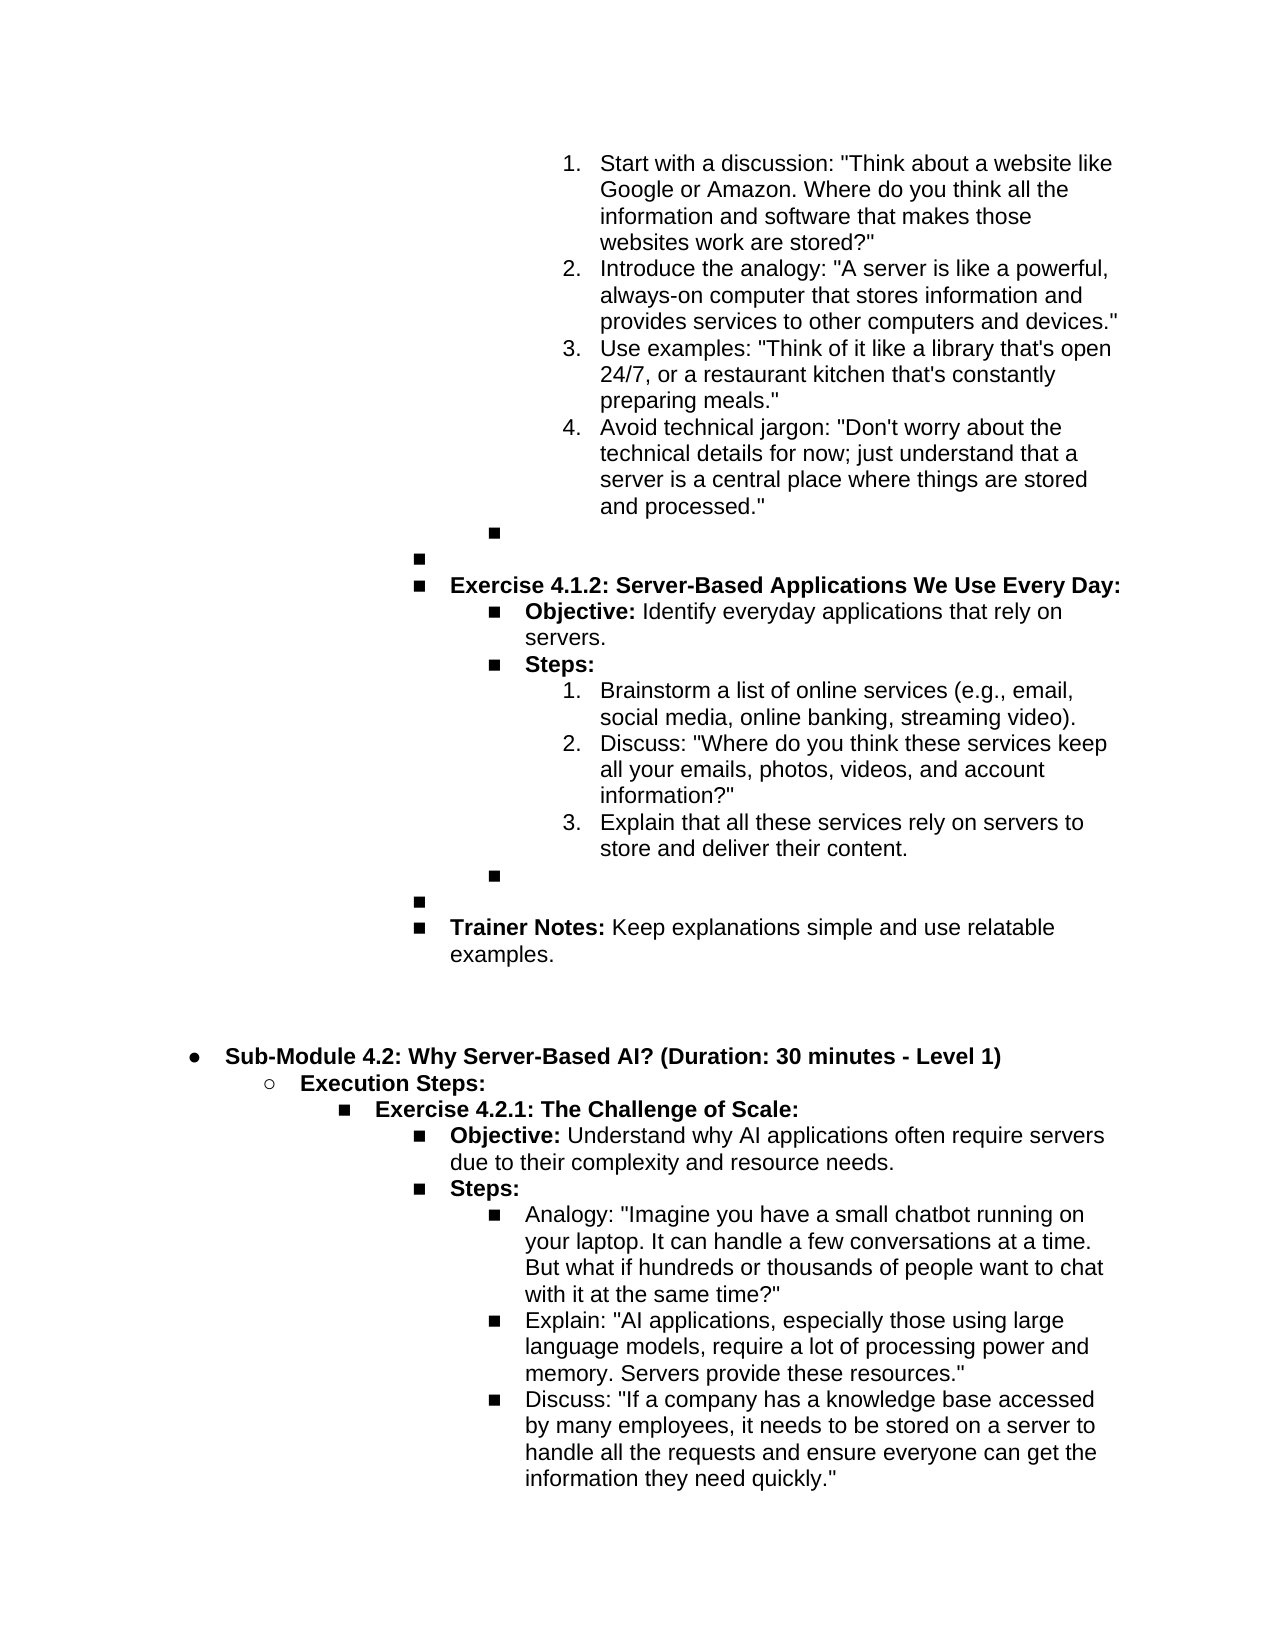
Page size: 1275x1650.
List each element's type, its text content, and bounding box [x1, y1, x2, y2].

list Avoid technical jargon: "Don't worry about the technical details for now; just understand that a server is a central place where things are stored and processed." [562, 413, 1125, 519]
list Exercise 4.1.2: Server-Based Applications We Use Every Day: [412, 572, 1125, 598]
list Start with a discussion: "Think about a website like Google or Amazon. Where do you think all the information and software that makes those websites work are stored?" [562, 150, 1125, 255]
list Introduce the analogy: "A server is like a powerful, always-on computer that stores information and provides services to other computers and devices." [562, 255, 1125, 334]
list Explain: "AI applications, especially those using large language models, require a lot of processing power and memory. Servers provide these resources." [487, 1307, 1125, 1386]
list Discuss: "If a company has a knowledge base accessed by many employees, it needs to be stored on a server to handle all the requests and ensure everyone can get the information they need quickly." [487, 1386, 1125, 1491]
list Steps: [487, 651, 1125, 677]
list Use examples: "Think of it like a library that's open 24/7, or a restaurant kitchen that's constantly preparing meals." [562, 334, 1125, 413]
list Objective: Identify everyday applications that rely on servers. [487, 598, 1125, 651]
list Sub-Module 4.2: Why Server-Based AI? (Duration: 30 minutes - Level 1) [187, 1043, 1125, 1070]
list Explain that all these services rely on servers to store and deliver their content. [562, 809, 1125, 862]
list Analogy: "Imagine you have a small chatbot running on your laptop. It can handle a few conversations at a time. But what if hundreds or thousands of people want to chat with it at the same time?" [487, 1201, 1125, 1307]
list Execution Steps: [262, 1070, 1125, 1096]
list Discuss: "Where do you think these services keep all your emails, photos, videos, and account information?" [562, 730, 1125, 809]
list Trainer Notes: Keep explanations simple and use relatable examples. [412, 914, 1125, 967]
list Brainstorm a list of online services (e.g., email, social media, online banking, streaming video). [562, 677, 1125, 730]
list Exercise 4.2.1: The Challenge of Scale: [337, 1096, 1125, 1122]
list Steps: [412, 1175, 1125, 1201]
list Objective: Understand why AI applications often require servers due to their complexity and resource needs. [412, 1122, 1125, 1175]
